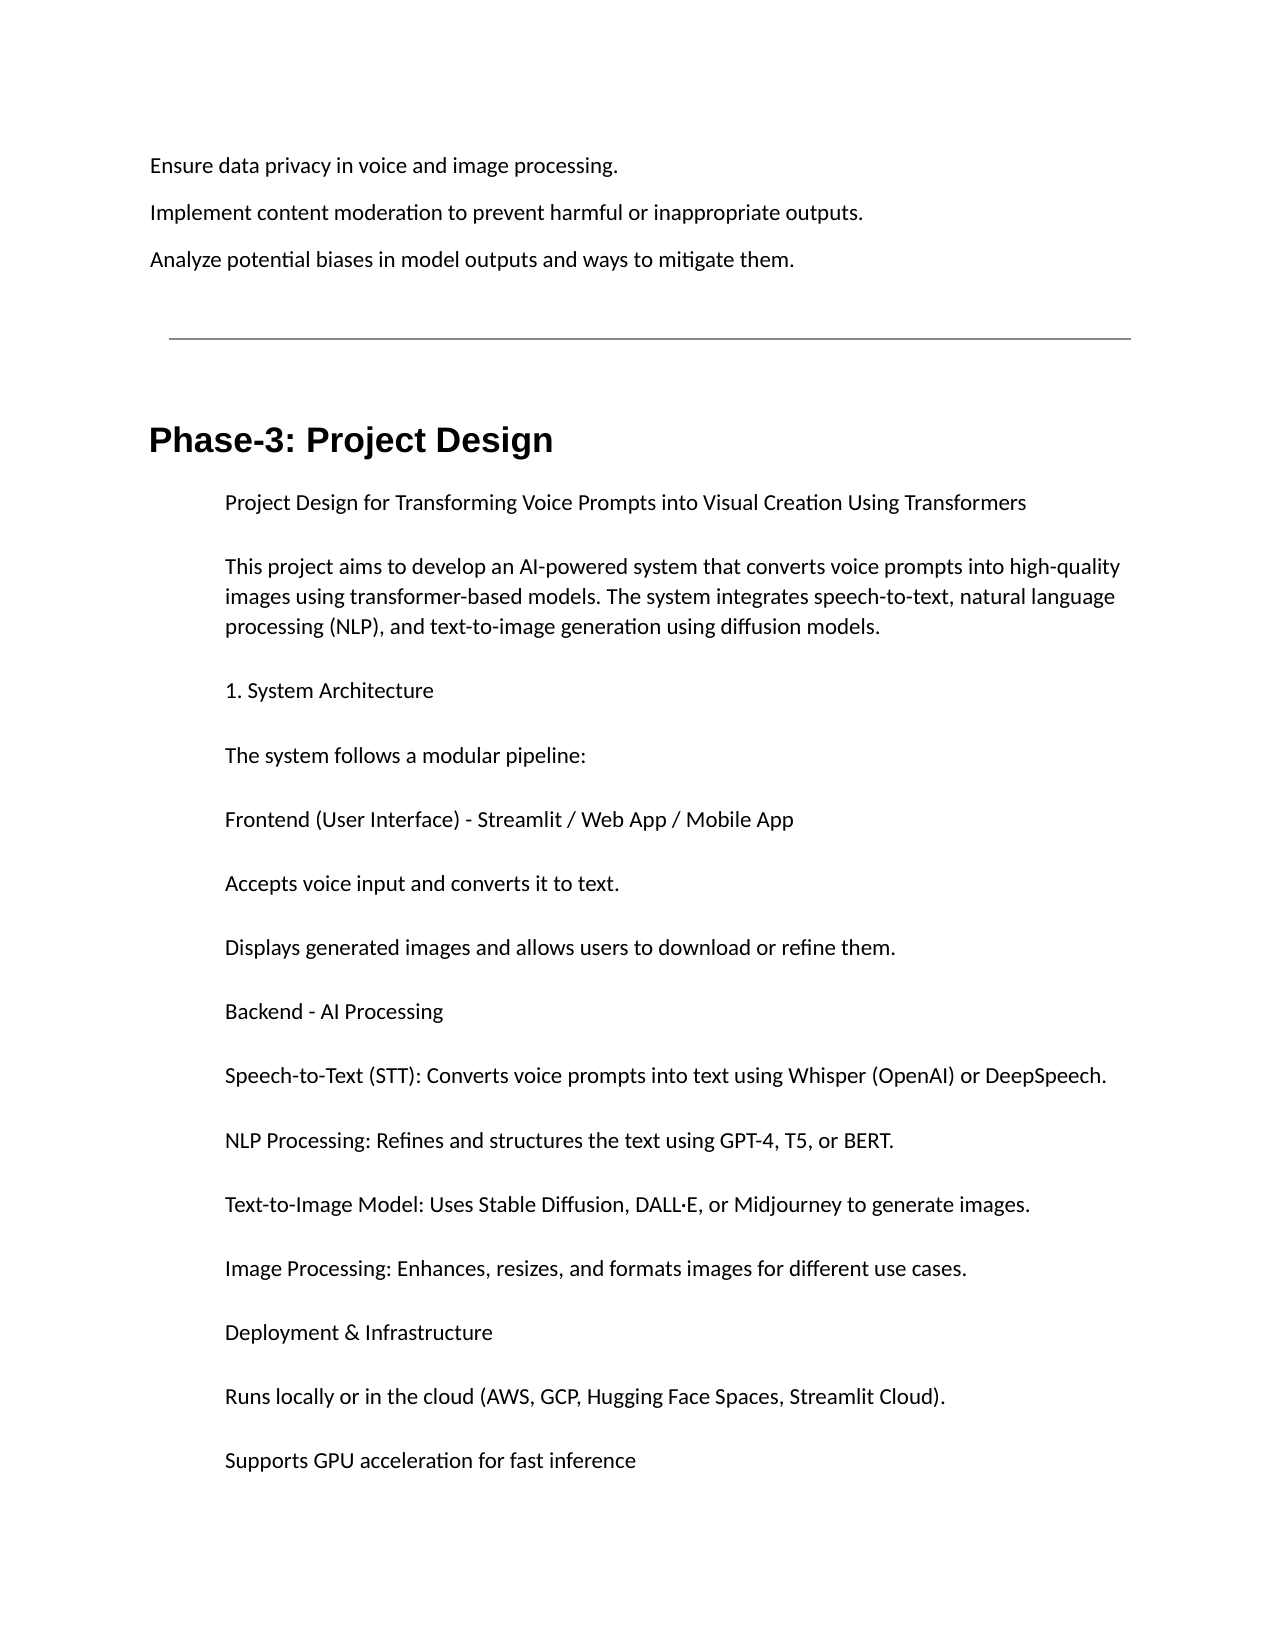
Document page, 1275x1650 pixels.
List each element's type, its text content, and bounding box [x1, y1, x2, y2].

text Runs locally or in the cloud (AWS, GCP, Hugging Face Spaces, Streamlit Cloud). [225, 1382, 1138, 1410]
text 1. System Architecture [225, 677, 1138, 704]
text Backend - AI Processing [225, 997, 1138, 1025]
text Text-to-Image Model: Uses Stable Diffusion, DALL·E, or Midjourney to generate images. [225, 1190, 1138, 1218]
text Frontend (User Interface) - Streamlit / Web App / Mobile App [225, 805, 1138, 833]
text Ensure data privacy in voice and image processing. [150, 151, 1138, 179]
text Accepts voice input and converts it to text. [225, 869, 1138, 897]
text Analyze potential biases in model outputs and ways to mitigate them. [150, 245, 1138, 273]
text Image Processing: Enhances, resizes, and formats images for different use cases. [225, 1254, 1138, 1282]
text Supports GPU acceleration for fast inference [225, 1447, 1138, 1474]
subtitle Phase-3: Project Design [148, 420, 1138, 460]
text This project aims to develop an AI-powered system that converts voice prompts into high-quality images using transformer-based models. The system integrates speech-to-text, natural language processing (NLP), and text-to-image generation using diffusion models. [225, 552, 1138, 640]
text Speech-to-Text (STT): Converts voice prompts into text using Whisper (OpenAI) or DeepSpeech. [225, 1062, 1138, 1089]
text Implement content moderation to prevent harmful or inappropriate outputs. [150, 198, 1138, 226]
text Project Design for Transforming Voice Prompts into Visual Creation Using Transformers [225, 488, 1138, 516]
text The system follows a modular pipeline: [225, 741, 1138, 769]
text Displays generated images and allows users to download or refine them. [225, 933, 1138, 961]
text Deployment & Infrastructure [225, 1318, 1138, 1346]
text NLP Processing: Refines and structures the text using GPT-4, T5, or BERT. [225, 1126, 1138, 1154]
